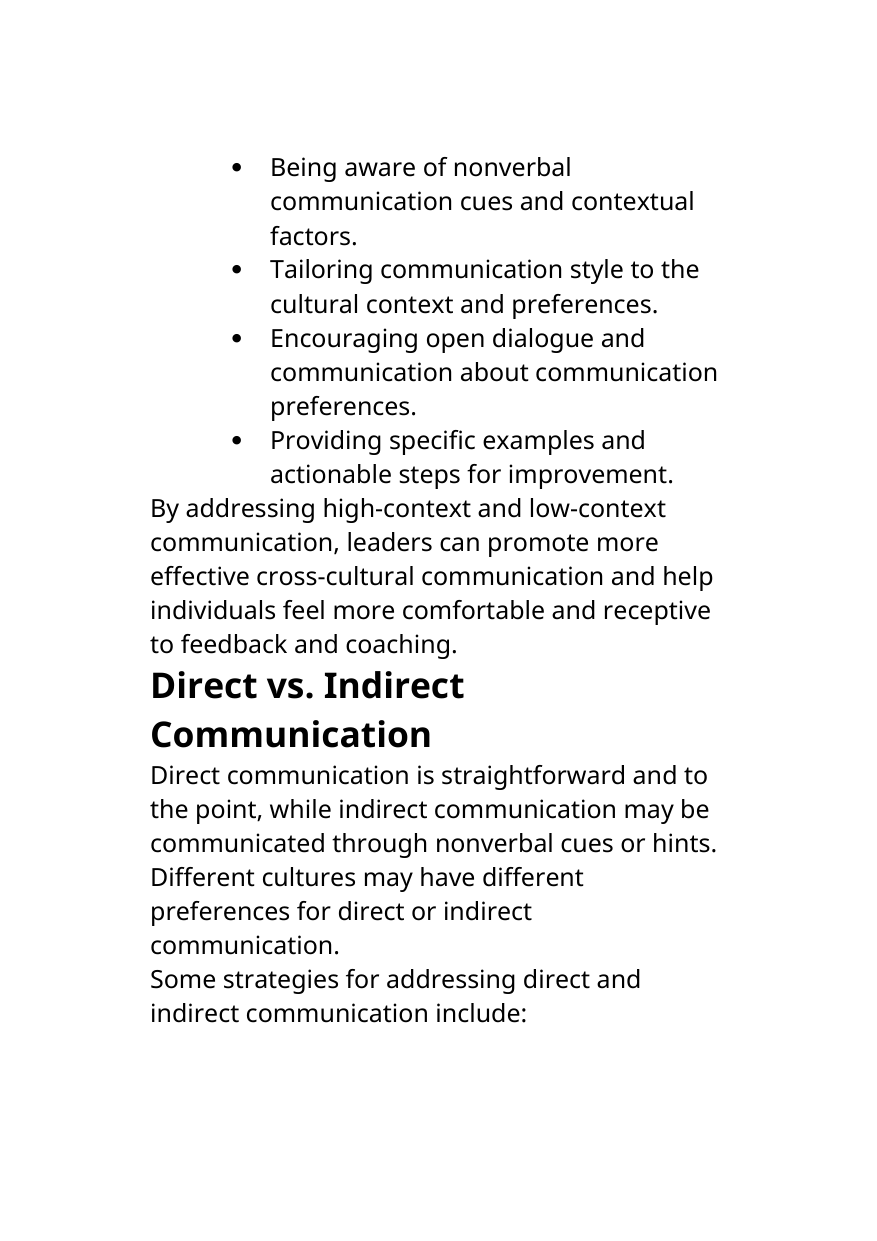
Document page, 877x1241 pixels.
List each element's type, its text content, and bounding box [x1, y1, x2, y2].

text Some strategies for addressing direct and indirect communication include: [150, 962, 727, 1030]
list Encouraging open dialogue and communication about communication preferences. [232, 320, 727, 422]
text Direct communication is straightforward and to the point, while indirect communication may be communicated through nonverbal cues or hints. Different cultures may have different preferences for direct or indirect communication. [150, 757, 727, 962]
list Providing specific examples and actionable steps for improvement. [232, 422, 727, 491]
text By addressing high-context and low-context communication, leaders can promote more effective cross-cultural communication and help individuals feel more comfortable and receptive to feedback and coaching. [150, 491, 727, 661]
subtitle Direct vs. Indirect Communication [150, 661, 727, 757]
list Being aware of nonverbal communication cues and contextual factors. [232, 150, 727, 252]
list Tailoring communication style to the cultural context and preferences. [232, 252, 727, 320]
